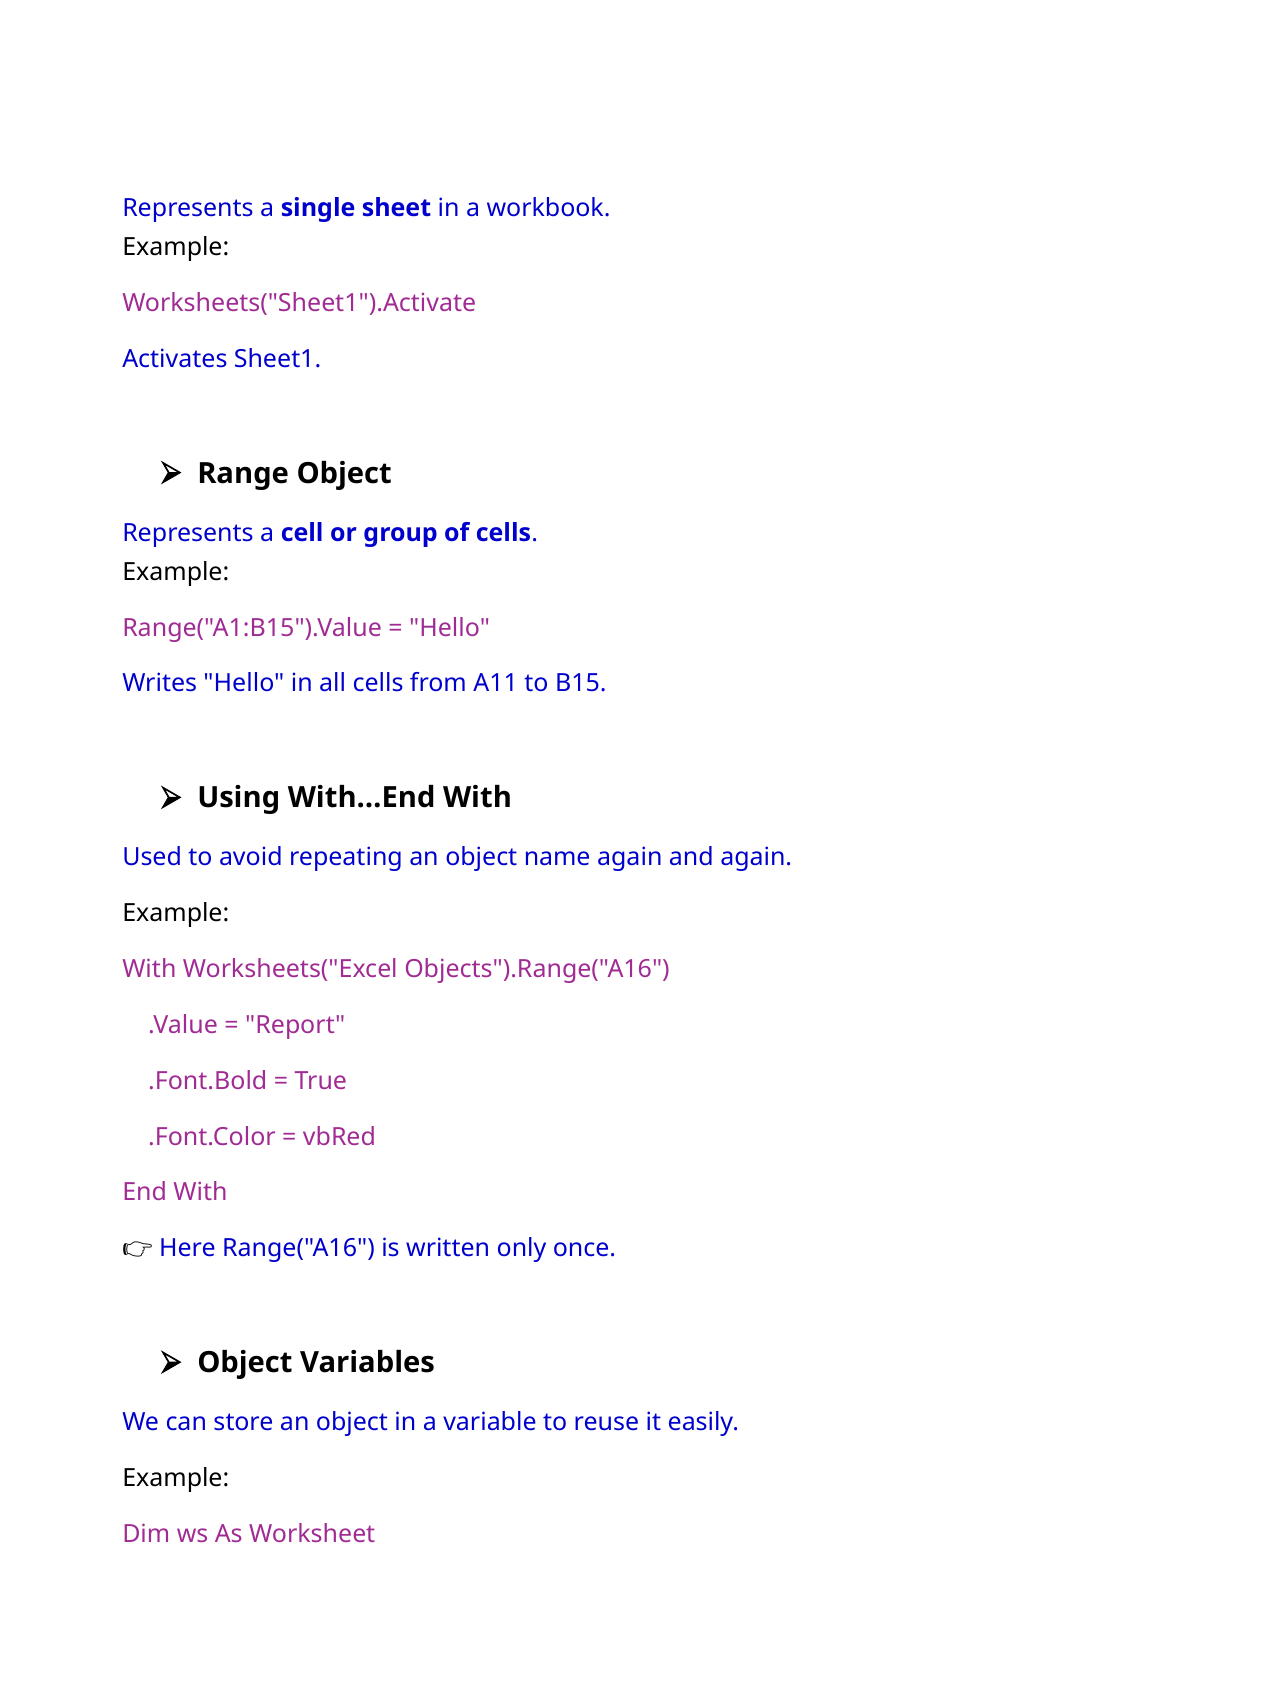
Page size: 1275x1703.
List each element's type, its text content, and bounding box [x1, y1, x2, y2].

text Writes "Hello" in all cells from A11 to B15. [122, 665, 981, 699]
list Object Variables [159, 1342, 981, 1381]
text Example: [122, 1460, 981, 1494]
text .Font.Bold = True [122, 1062, 981, 1096]
text Example: [122, 895, 981, 929]
list Range Object [159, 452, 981, 492]
text We can store an object in a variable to reuse it easily. [122, 1404, 981, 1438]
text Range("A1:B15").Value = "Hello" [122, 609, 981, 643]
text End With [122, 1174, 981, 1208]
text Activates Sheet1. [122, 340, 981, 374]
text Worksheets("Sheet1").Activate [122, 284, 981, 318]
text With Worksheets("Excel Objects").Range("A16") [122, 951, 981, 985]
text .Font.Color = vbRed [122, 1118, 981, 1152]
text 👉 Here Range("A16") is written only once. [122, 1230, 981, 1264]
list Using With…End With [159, 777, 981, 816]
text Used to avoid repeating an object name again and again. [122, 839, 981, 873]
text Represents a cell or group of cells. Example: [122, 514, 981, 587]
text Dim ws As Worksheet [122, 1516, 981, 1549]
text .Value = "Report" [122, 1007, 981, 1041]
text Represents a single sheet in a workbook. Example: [122, 189, 981, 263]
